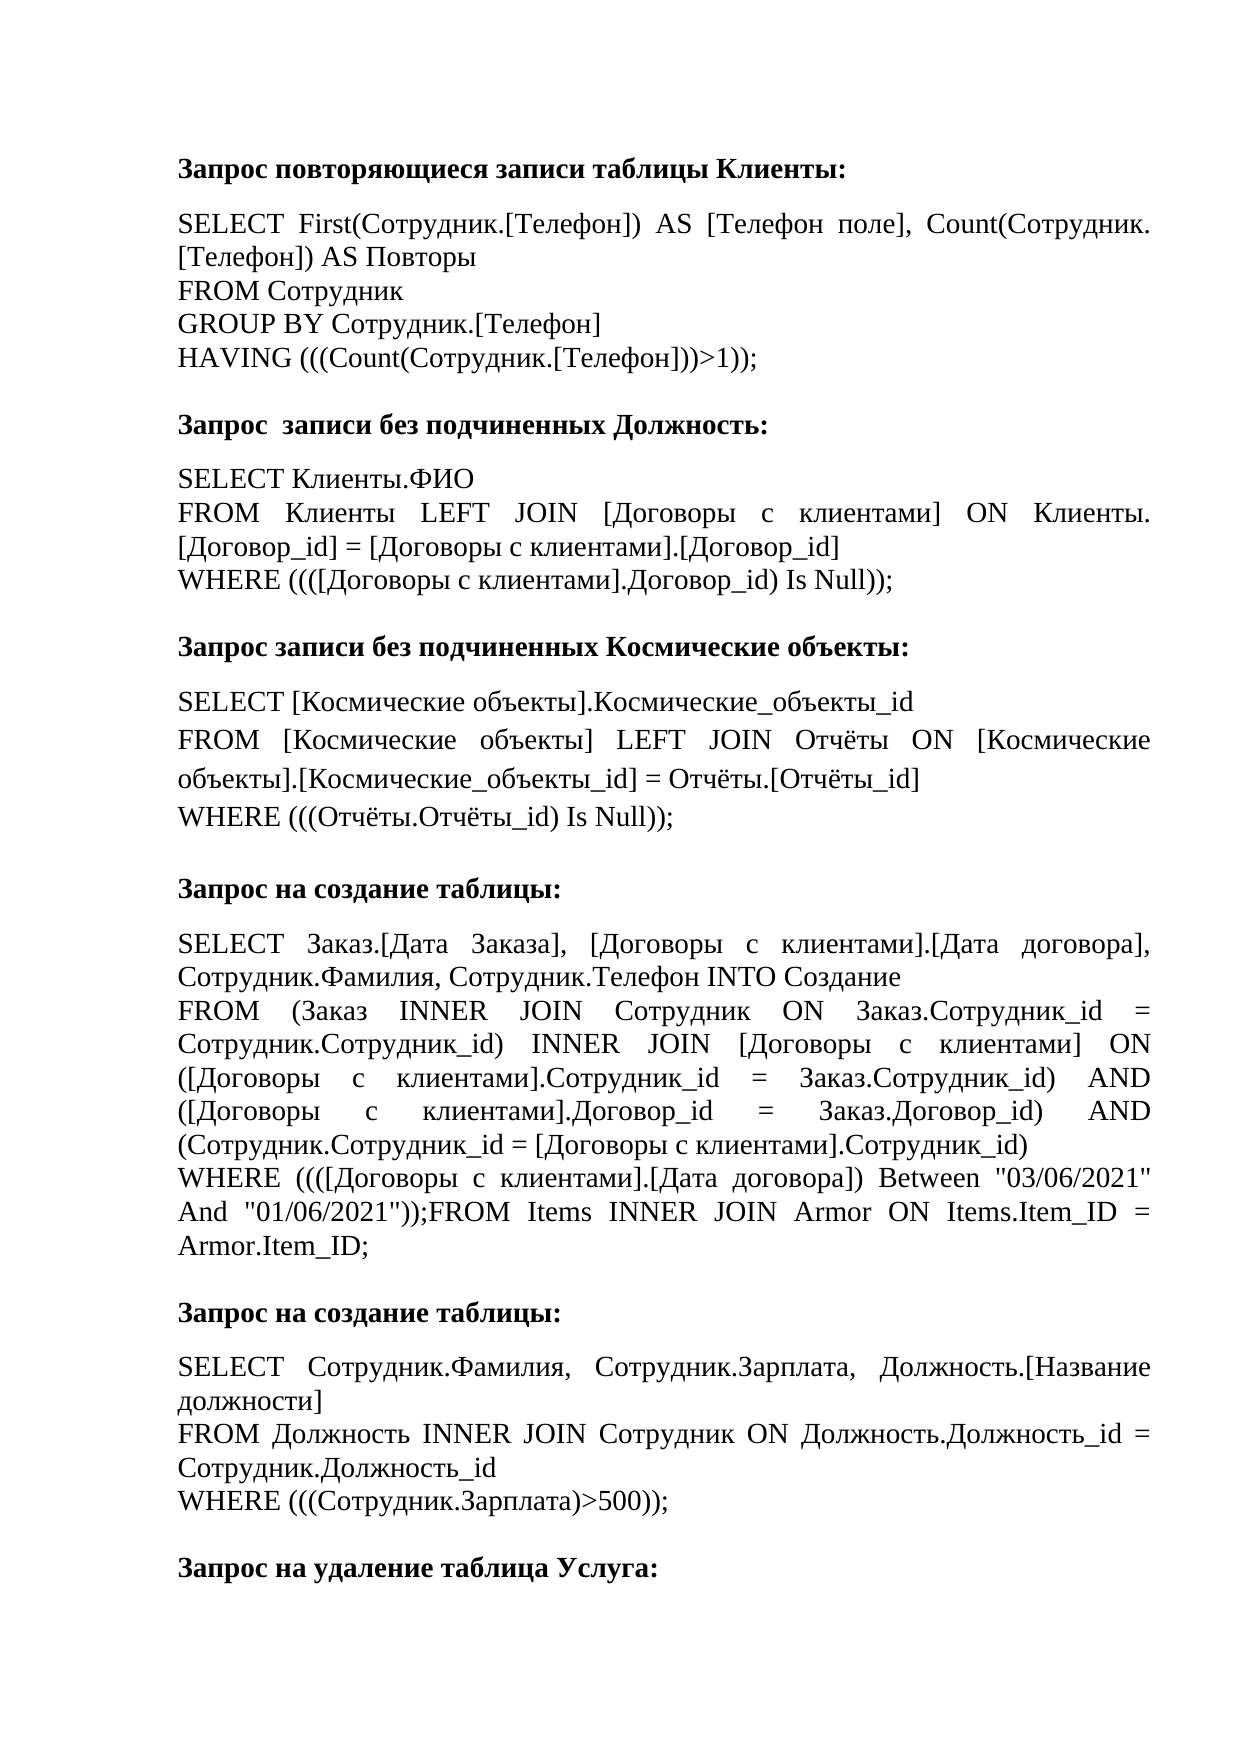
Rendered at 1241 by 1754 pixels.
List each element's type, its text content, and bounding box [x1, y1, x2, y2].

text SELECT First(Сотрудник.[Телефон]) AS [Телефон поле], Count(Сотрудник.[Телефон]) AS Повторы [177, 206, 1152, 273]
text FROM (Заказ INNER JOIN Сотрудник ON Заказ.Сотрудник_id = Сотрудник.Сотрудник_id) INNER JOIN [Договоры с клиентами] ON ([Договоры с клиентами].Сотрудник_id = Заказ.Сотрудник_id) AND ([Договоры с клиентами].Договор_id = Заказ.Договор_id) AND (Сотрудник.Сотрудник_id = [Договоры с клиентами].Сотрудник_id) [177, 993, 1152, 1161]
text FROM Клиенты LEFT JOIN [Договоры с клиентами] ON Клиенты.[Договор_id] = [Договоры с клиентами].[Договор_id] [177, 495, 1152, 562]
text Запрос записи без подчиненных Должность: [177, 407, 1152, 441]
text Запрос записи без подчиненных Космические объекты: [177, 629, 1152, 663]
text SELECT Сотрудник.Фамилия, Сотрудник.Зарплата, Должность.[Название должности] [177, 1349, 1152, 1416]
text SELECT [Космические объекты].Космические_объекты_id [177, 684, 1152, 717]
text Запрос на создание таблицы: [177, 1295, 1152, 1328]
text SELECT Клиенты.ФИО [177, 462, 1152, 495]
text WHERE ((([Договоры с клиентами].Договор_id) Is Null)); [177, 562, 1152, 596]
text WHERE (((Отчёты.Отчёты_id) Is Null)); [177, 799, 1152, 833]
text FROM [Космические объекты] LEFT JOIN Отчёты ON [Космические объекты].[Космические_объекты_id] = Отчёты.[Отчёты_id] [177, 722, 1152, 794]
text FROM Должность INNER JOIN Сотрудник ON Должность.Должность_id = Сотрудник.Должность_id [177, 1416, 1152, 1483]
text FROM Сотрудник [177, 273, 1152, 307]
text HAVING (((Count(Сотрудник.[Телефон]))>1)); [177, 340, 1152, 374]
text GROUP BY Сотрудник.[Телефон] [177, 307, 1152, 340]
text Запрос повторяющиеся записи таблицы Клиенты: [177, 152, 1152, 185]
text SELECT Заказ.[Дата Заказа], [Договоры с клиентами].[Дата договора], Сотрудник.Фамилия, Сотрудник.Телефон INTO Создание [177, 926, 1152, 993]
text WHERE ((([Договоры с клиентами].[Дата договора]) Between "03/06/2021" And "01/06/2021"));FROM Items INNER JOIN Armor ON Items.Item_ID = Armor.Item_ID; [177, 1161, 1152, 1261]
text WHERE (((Сотрудник.Зарплата)>500)); [177, 1483, 1152, 1517]
text Запрос на создание таблицы: [177, 871, 1152, 905]
text Запрос на удаление таблица Услуга: [177, 1550, 1152, 1584]
